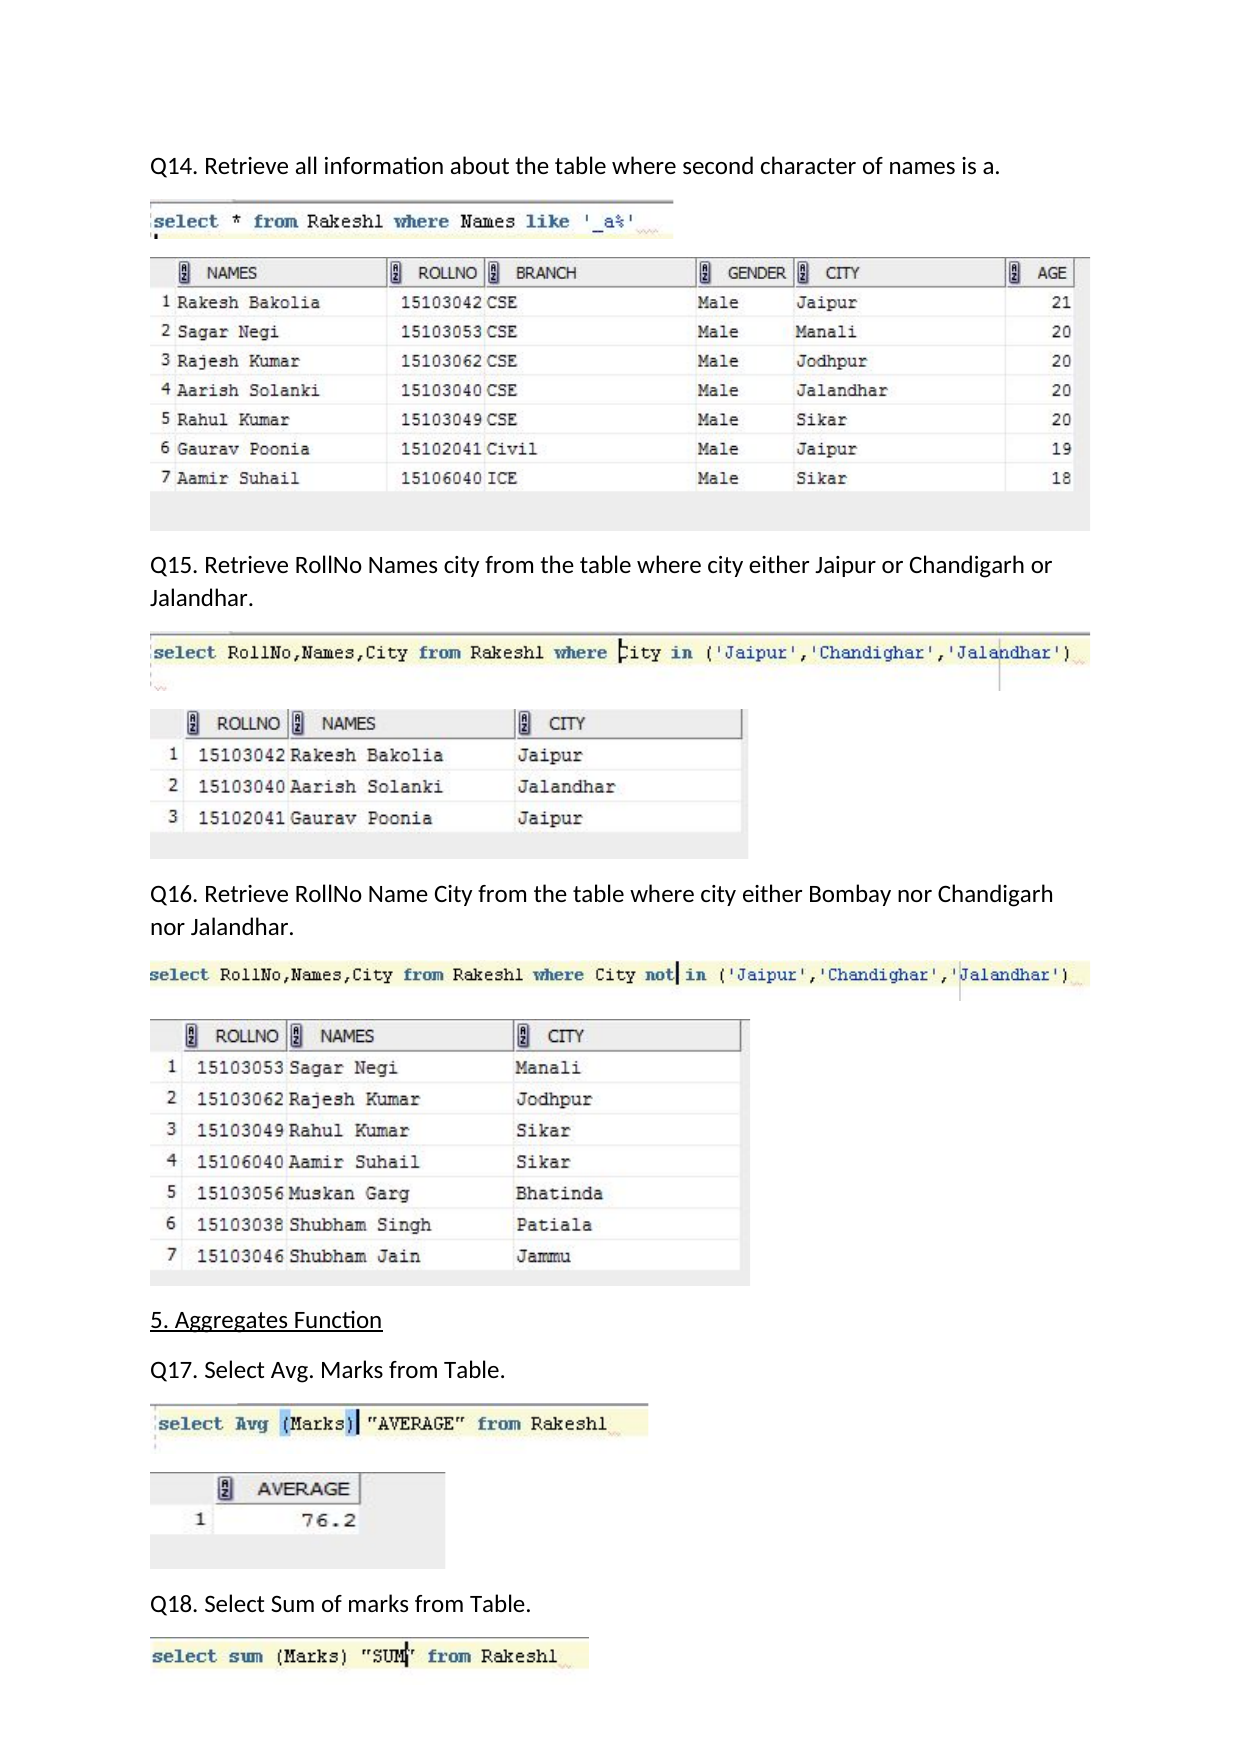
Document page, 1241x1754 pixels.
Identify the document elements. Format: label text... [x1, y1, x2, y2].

picture [150, 709, 749, 859]
picture [150, 199, 674, 239]
text Q17. Select Avg. Marks from Table. [150, 1354, 1090, 1384]
picture [150, 1472, 446, 1569]
picture [150, 1637, 589, 1685]
text Q14. Retrieve all information about the table where second character of names is a. [150, 150, 1090, 181]
text Q16. Retrieve RollNo Name City from the table where city either Bombay nor Chandigarh nor Jalandhar. [150, 878, 1090, 941]
picture [150, 631, 1091, 691]
picture [150, 257, 1091, 531]
picture [150, 960, 1091, 1001]
picture [150, 1403, 649, 1454]
picture [150, 1019, 750, 1286]
text Q18. Select Sum of marks from Table. [150, 1588, 1090, 1618]
text Q15. Retrieve RollNo Names city from the table where city either Jaipur or Chandigarh or Jalandhar. [150, 549, 1090, 612]
text 5. Aggregates Function [150, 1304, 1090, 1335]
